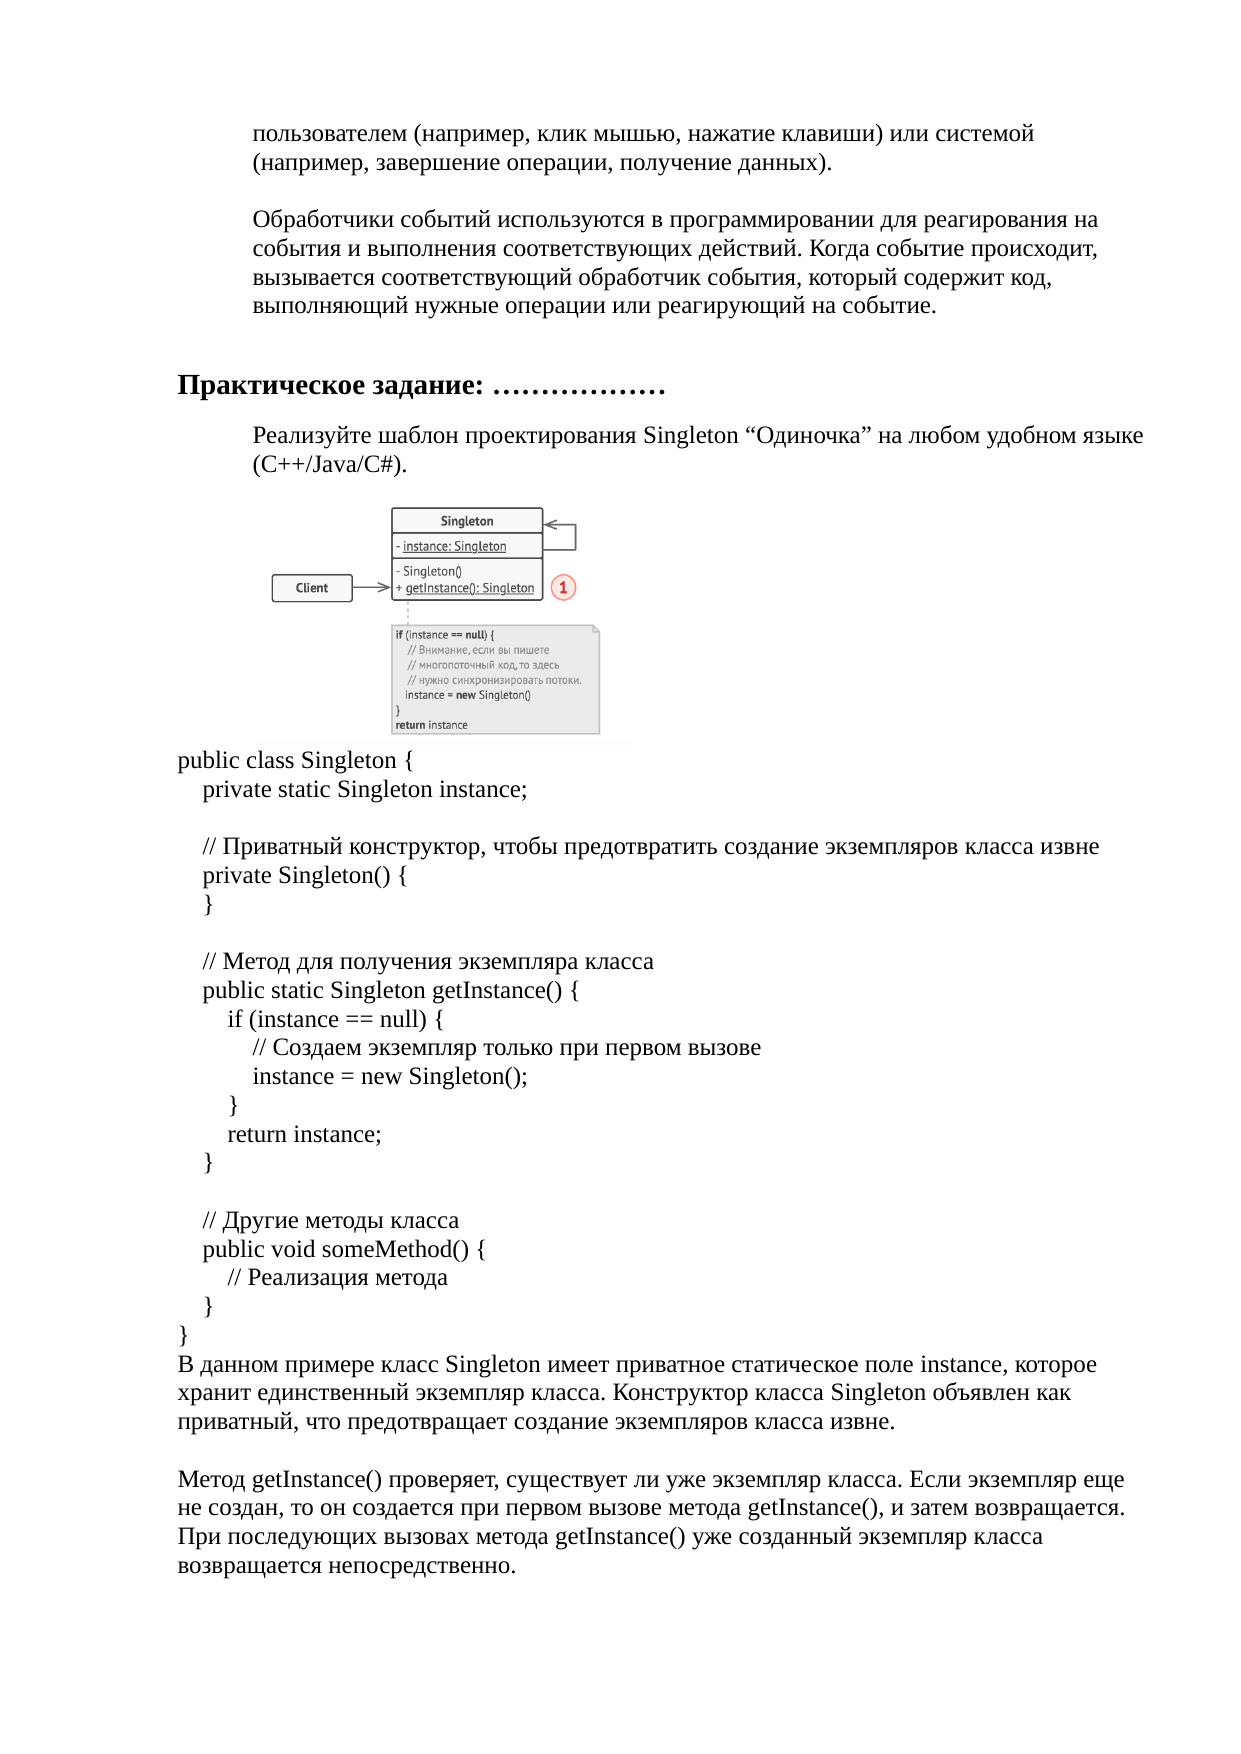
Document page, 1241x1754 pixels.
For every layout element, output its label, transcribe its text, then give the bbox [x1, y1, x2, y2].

text // Создаем экземпляр только при первом вызове [177, 1032, 1152, 1061]
list Реализуйте шаблон проектирования Singleton “Одиночка” на любом удобном языке (С++/Java/C#). [252, 420, 1152, 477]
list Обработчики событий используются в программировании для реагирования на события и выполнения соответствующих действий. Когда событие происходит, вызывается соответствующий обработчик события, который содержит код, выполняющий нужные операции или реагирующий на событие. [252, 204, 1152, 319]
text // Другие методы класса [177, 1205, 1152, 1234]
text Метод getInstance() проверяет, существует ли уже экземпляр класса. Если экземпляр еще не создан, то он создается при первом вызове метода getInstance(), и затем возвращается. При последующих вызовах метода getInstance() уже созданный экземпляр класса возвращается непосредственно. [177, 1464, 1152, 1579]
text if (instance == null) { [177, 1004, 1152, 1032]
text // Метод для получения экземпляра класса [177, 946, 1152, 975]
text // Реализация метода [177, 1262, 1152, 1291]
text Практическое задание: ……………… [177, 367, 1152, 401]
text instance = new Singleton(); [177, 1061, 1152, 1090]
text } [177, 1090, 1152, 1119]
text public class Singleton { [177, 745, 1152, 774]
picture [252, 477, 631, 745]
text } [177, 1147, 1152, 1176]
text private Singleton() { [177, 860, 1152, 889]
text // Приватный конструктор, чтобы предотвратить создание экземпляров класса извне [177, 831, 1152, 860]
text } [177, 1320, 1152, 1349]
text public void someMethod() { [177, 1234, 1152, 1262]
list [252, 118, 1152, 176]
text } [177, 889, 1152, 917]
text private static Singleton instance; [177, 774, 1152, 802]
text return instance; [177, 1119, 1152, 1147]
text } [177, 1291, 1152, 1320]
text В данном примере класс Singleton имеет приватное статическое поле instance, которое хранит единственный экземпляр класса. Конструктор класса Singleton объявлен как приватный, что предотвращает создание экземпляров класса извне. [177, 1349, 1152, 1435]
text public static Singleton getInstance() { [177, 975, 1152, 1004]
